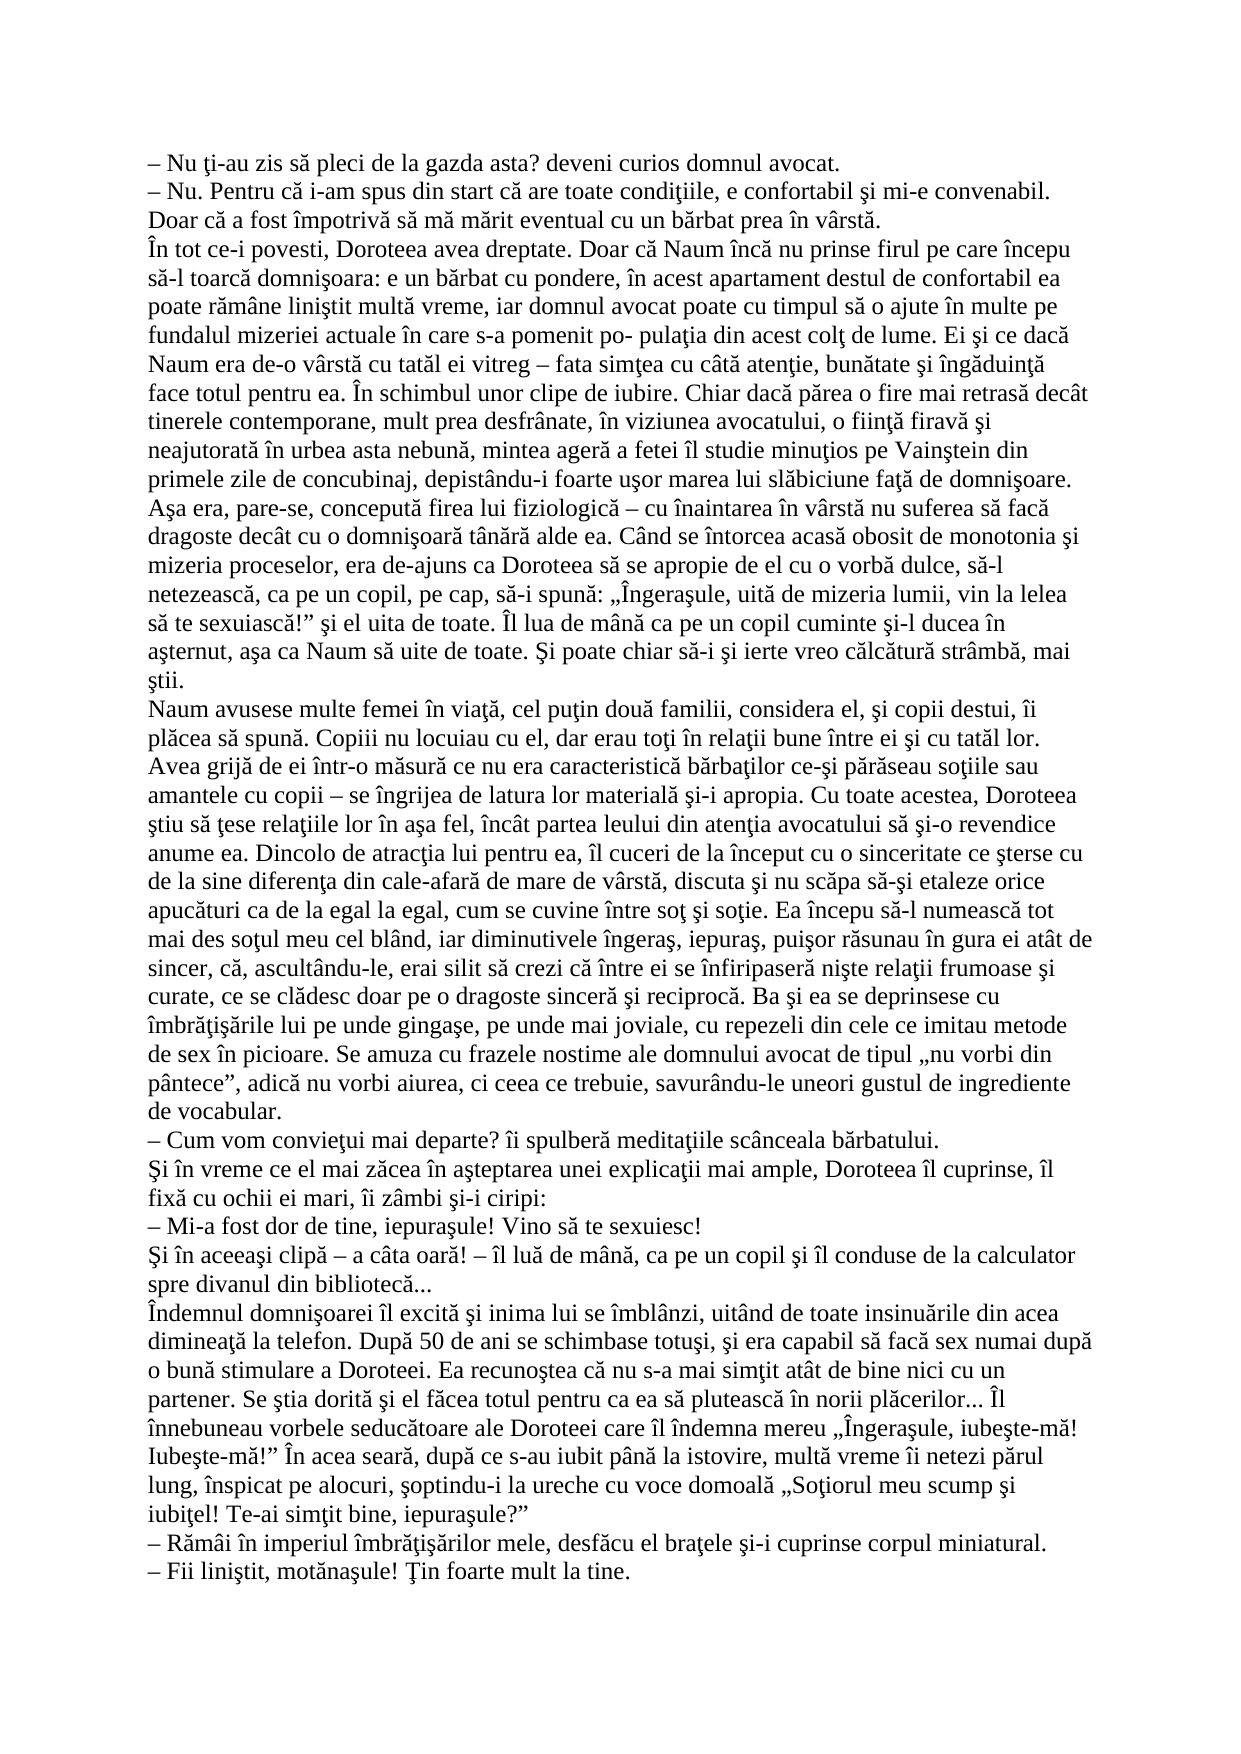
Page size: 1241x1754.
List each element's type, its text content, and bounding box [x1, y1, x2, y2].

text Şi în aceeaşi clipă – a câta oară! – îl luă de mână, ca pe un copil şi îl conduse de la calculator spre divanul din bibliotecă... [148, 1240, 1093, 1298]
text Naum avusese multe femei în viaţă, cel puţin două familii, considera el, şi copii destui, îi plăcea să spună. Copiii nu locuiau cu el, dar erau toţi în relaţii bune între ei şi cu tatăl lor. Avea grijă de ei într-o măsură ce nu era caracteristică bărbaţilor ce-şi părăseau soţiile sau amantele cu copii – se îngrijea de latura lor materială şi-i apropia. Cu toate acestea, Doroteea ştiu să ţese relaţiile lor în aşa fel, încât partea leului din atenţia avocatului să şi-o revendice anume ea. Dincolo de atracţia lui pentru ea, îl cuceri de la început cu o sinceritate ce şterse cu de la sine diferenţa din cale-afară de mare de vârstă, discuta şi nu scăpa să-şi etaleze orice apucături ca de la egal la egal, cum se cuvine între soţ şi soţie. Ea începu să-l numească tot mai des soţul meu cel blând, iar diminutivele îngeraş, iepuraş, puişor răsunau în gura ei atât de sincer, că, ascultându-le, erai silit să crezi că între ei se înfiripaseră nişte relaţii frumoase şi curate, ce se clădesc doar pe o dragoste sinceră şi reciprocă. Ba şi ea se deprinsese cu îmbrăţişările lui pe unde gingaşe, pe unde mai joviale, cu repezeli din cele ce imitau metode de sex în picioare. Se amuza cu frazele nostime ale domnului avocat de tipul „nu vorbi din pântece”, adică nu vorbi aiurea, ci ceea ce trebuie, savurându-le uneori gustul de ingrediente de vocabular. [148, 694, 1093, 1125]
text În tot ce-i povesti, Doroteea avea dreptate. Doar că Naum încă nu prinse firul pe care începu să-l toarcă domnişoara: e un bărbat cu pondere, în acest apartament destul de confortabil ea poate rămâne liniştit multă vreme, iar domnul avocat poate cu timpul să o ajute în multe pe fundalul mizeriei actuale în care s-a pomenit po- pulaţia din acest colţ de lume. Ei şi ce dacă Naum era de-o vârstă cu tatăl ei vitreg – fata simţea cu câtă atenţie, bunătate şi îngăduinţă face totul pentru ea. În schimbul unor clipe de iubire. Chiar dacă părea o fire mai retrasă decât tinerele contemporane, mult prea desfrânate, în viziunea avocatului, o fiinţă firavă şi neajutorată în urbea asta nebună, mintea ageră a fetei îl studie minuţios pe Vainştein din primele zile de concubinaj, depistându-i foarte uşor marea lui slăbiciune faţă de domnişoare. Aşa era, pare-se, concepută firea lui fiziologică – cu înaintarea în vârstă nu suferea să facă dragoste decât cu o domnişoară tânără alde ea. Când se întorcea acasă obosit de monotonia şi mizeria proceselor, era de-ajuns ca Doroteea să se apropie de el cu o vorbă dulce, să-l netezească, ca pe un copil, pe cap, să-i spună: „Îngeraşule, uită de mizeria lumii, vin la lelea să te sexuiască!” şi el uita de toate. Îl lua de mână ca pe un copil cuminte şi-l ducea în aşternut, aşa ca Naum să uite de toate. Şi poate chiar să-i şi ierte vreo călcătură strâmbă, mai ştii. [148, 234, 1093, 694]
text – Nu. Pentru că i-am spus din start că are toate condiţiile, e confortabil şi mi-e convenabil. Doar că a fost împotrivă să mă mărit eventual cu un bărbat prea în vârstă. [148, 176, 1093, 234]
text – Rămâi în imperiul îmbrăţişărilor mele, desfăcu el braţele şi-i cuprinse corpul miniatural. [148, 1528, 1093, 1556]
text – Fii liniştit, motănaşule! Ţin foarte mult la tine. [148, 1556, 1093, 1585]
text – Cum vom convieţui mai departe? îi spulberă meditaţiile scânceala bărbatului. [148, 1125, 1093, 1154]
text Şi în vreme ce el mai zăcea în aşteptarea unei explicaţii mai ample, Doroteea îl cuprinse, îl fixă cu ochii ei mari, îi zâmbi şi-i ciripi: [148, 1154, 1093, 1211]
text – Mi-a fost dor de tine, iepuraşule! Vino să te sexuiesc! [148, 1211, 1093, 1240]
text Îndemnul domnişoarei îl excită şi inima lui se îmblânzi, uitând de toate insinuările din acea dimineaţă la telefon. După 50 de ani se schimbase totuşi, şi era capabil să facă sex numai după o bună stimulare a Doroteei. Ea recunoştea că nu s-a mai simţit atât de bine nici cu un partener. Se ştia dorită şi el făcea totul pentru ca ea să plutească în norii plăcerilor... Îl înnebuneau vorbele seducătoare ale Doroteei care îl îndemna mereu „Îngeraşule, iubeşte-mă! Iubeşte-mă!” În acea seară, după ce s-au iubit până la istovire, multă vreme îi netezi părul lung, înspicat pe alocuri, şoptindu-i la ureche cu voce domoală „Soţiorul meu scump şi iubiţel! Te-ai simţit bine, iepuraşule?” [148, 1298, 1093, 1528]
text – Nu ţi-au zis să pleci de la gazda asta? deveni curios domnul avocat. [148, 148, 1093, 176]
